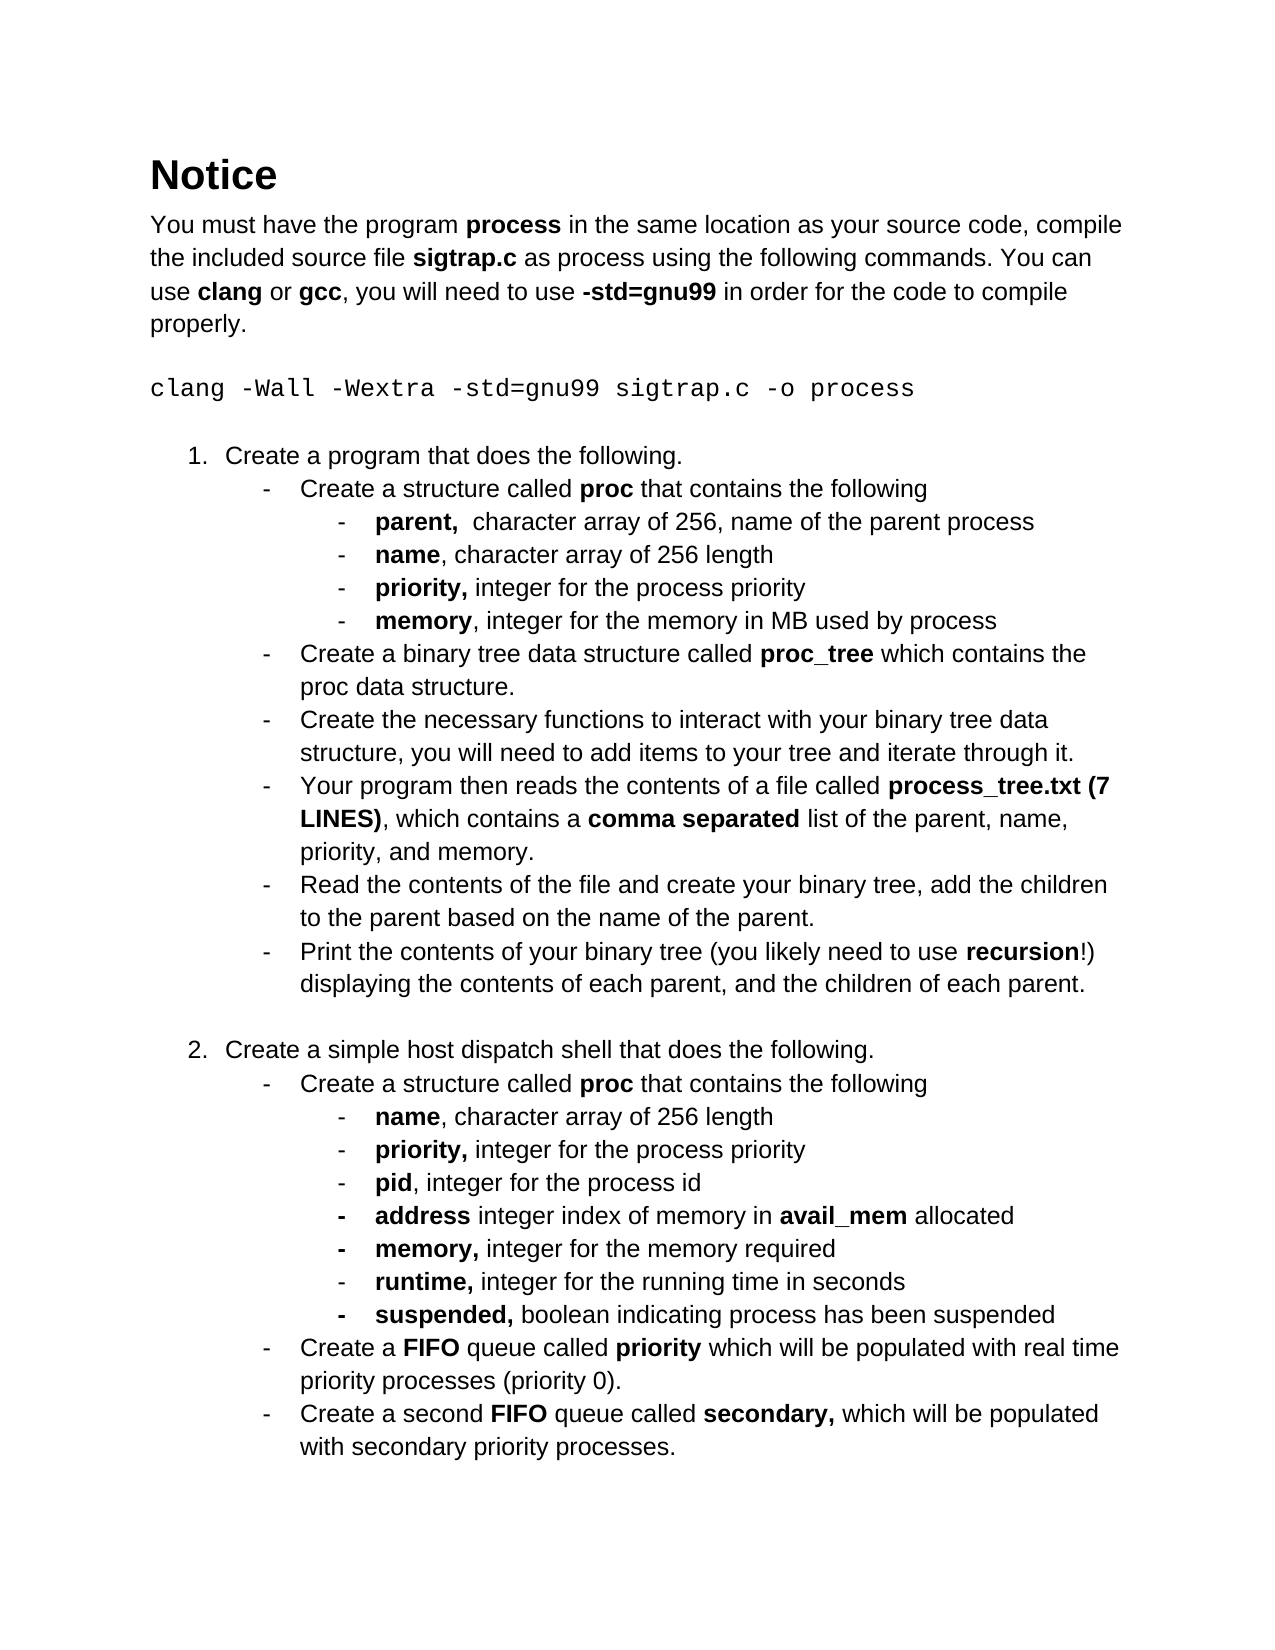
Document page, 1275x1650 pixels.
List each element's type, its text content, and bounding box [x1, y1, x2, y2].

list Create a FIFO queue called priority which will be populated with real time priority processes (priority 0). [262, 1333, 1125, 1394]
list Create a structure called proc that contains the following [262, 1068, 1125, 1097]
list Create a binary tree data structure called proc_tree which contains the proc data structure. [262, 639, 1125, 701]
list priority, integer for the process priority [337, 1134, 1125, 1163]
text You must have the program process in the same location as your source code, compile the included source file sigtrap.c as process using the following commands. You can use clang or gcc, you will need to use -std=gnu99 in order for the code to compile properly. [150, 210, 1125, 338]
list memory, integer for the memory required [337, 1234, 1125, 1262]
subtitle Notice [150, 150, 1125, 198]
list name, character array of 256 length [337, 1102, 1125, 1130]
list Create a structure called proc that contains the following [262, 474, 1125, 503]
list Your program then reads the contents of a file called process_tree.txt (7 LINES), which contains a comma separated list of the parent, name, priority, and memory. [262, 771, 1125, 866]
list Create the necessary functions to interact with your binary tree data structure, you will need to add items to your tree and iterate through it. [262, 705, 1125, 767]
list name, character array of 256 length [337, 540, 1125, 569]
list parent, character array of 256, name of the parent process [337, 507, 1125, 536]
list memory, integer for the memory in MB used by process [337, 606, 1125, 635]
list Print the contents of your binary tree (you likely need to use recursion!) displaying the contents of each parent, and the children of each parent. [262, 936, 1125, 998]
list address integer index of memory in avail_mem allocated [337, 1201, 1125, 1229]
list priority, integer for the process priority [337, 573, 1125, 602]
list Create a program that does the following. [187, 441, 1125, 470]
list Read the contents of the file and create your binary tree, add the children to the parent based on the name of the parent. [262, 870, 1125, 932]
list suspended, boolean indicating process has been suspended [337, 1300, 1125, 1328]
text clang -Wall -Wextra -std=gnu99 sigtrap.c -o process [150, 376, 1125, 437]
list pid, integer for the process id [337, 1168, 1125, 1196]
list runtime, integer for the running time in seconds [337, 1267, 1125, 1295]
list Create a second FIFO queue called secondary, which will be populated with secondary priority processes. [262, 1399, 1125, 1461]
list Create a simple host dispatch shell that does the following. [187, 1036, 1125, 1064]
